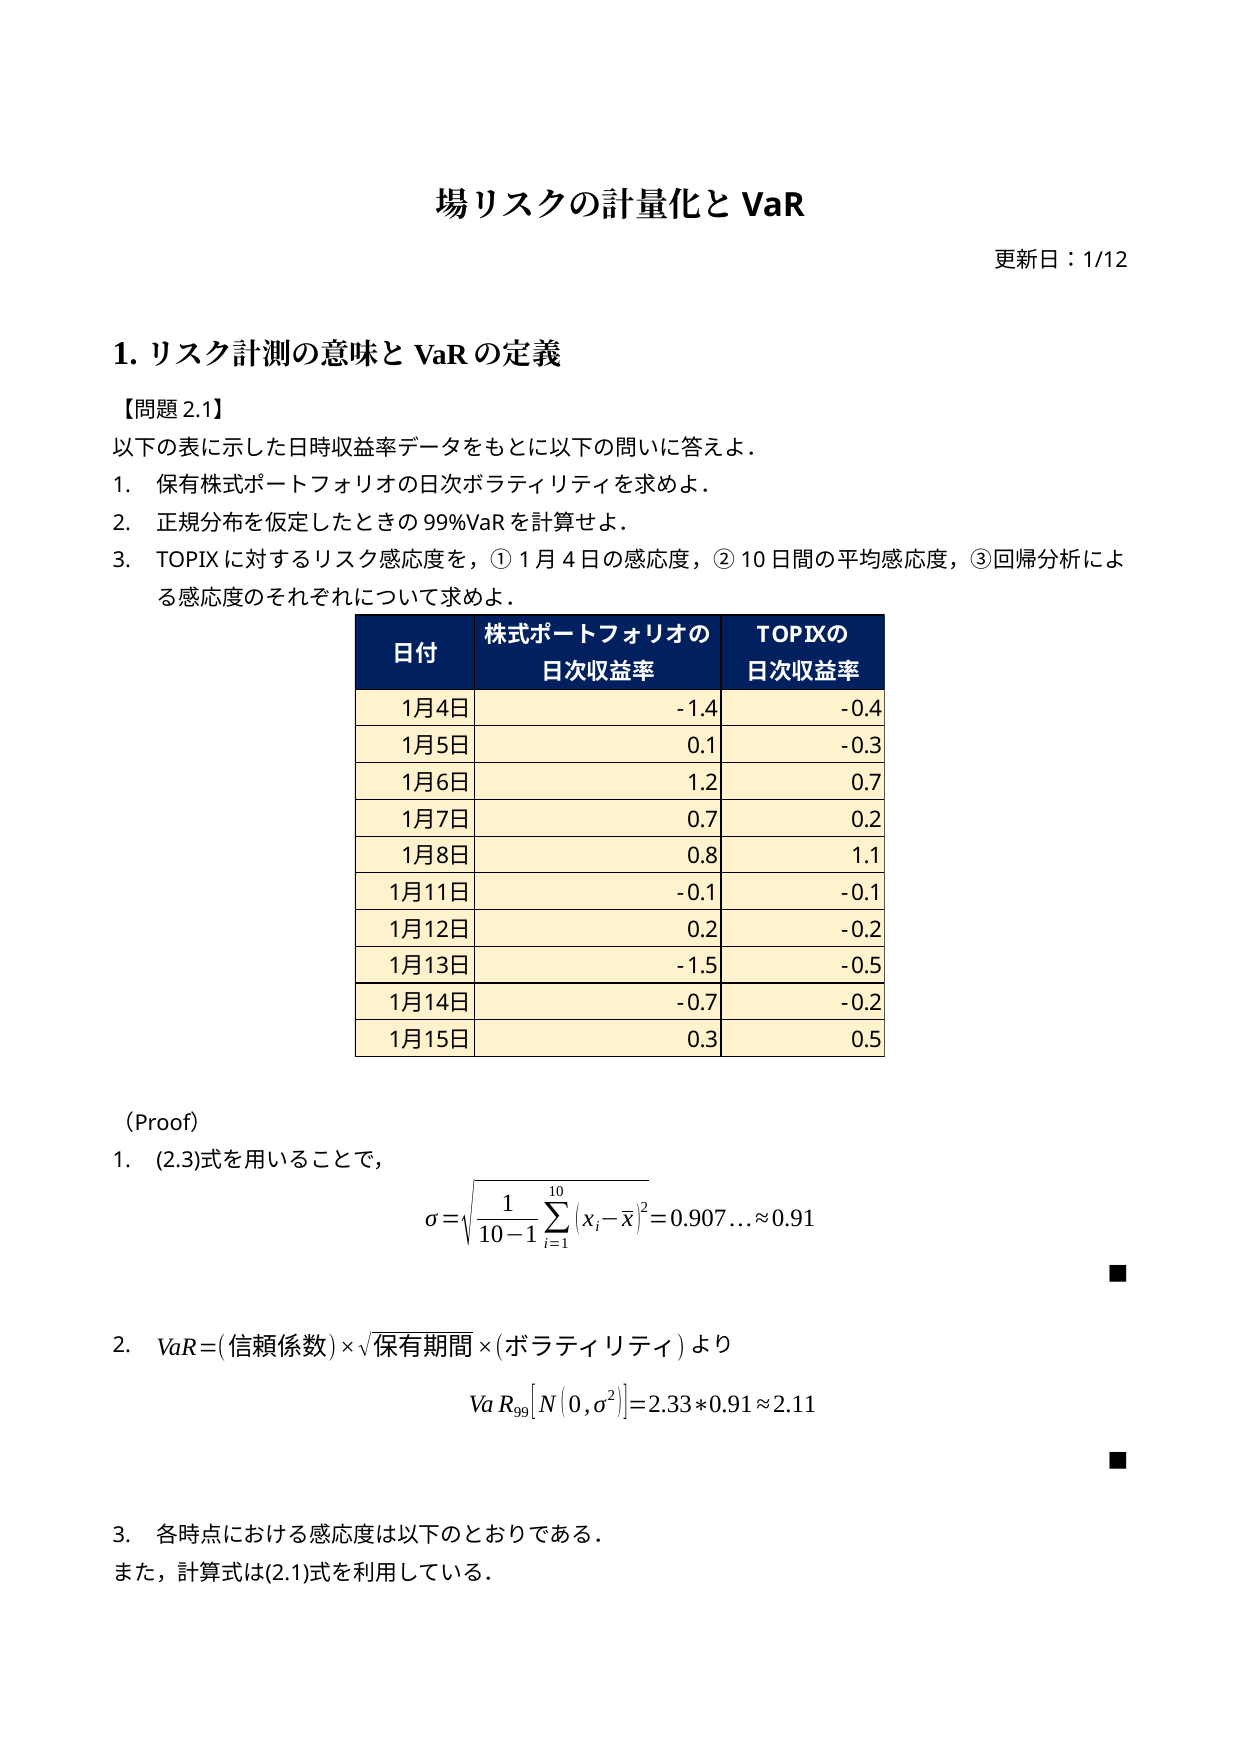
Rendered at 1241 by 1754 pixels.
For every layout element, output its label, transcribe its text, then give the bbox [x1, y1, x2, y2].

list ■ [156, 1439, 1128, 1477]
text また，計算式は(2.1)式を利用している． [112, 1552, 1128, 1589]
text 以下の表に示した日時収益率データをもとに以下の問いに答えよ． [112, 427, 1128, 464]
list 正規分布を仮定したときの99%VaRを計算せよ． [112, 502, 1128, 539]
text 更新日：1/12 [112, 239, 1128, 277]
list 各時点における感応度は以下のとおりである． [112, 1514, 1128, 1552]
text 【問題2.1】 [112, 389, 1128, 427]
list TOPIXに対するリスク感応度を，①1月4日の感応度，②10日間の平均感応度，③回帰分析による感応度のそれぞれについて求めよ． [112, 539, 1128, 614]
subtitle 場リスクの計量化とVaR [112, 164, 1128, 239]
list (2.3)式を用いることで， [112, 1139, 1128, 1177]
list 保有株式ポートフォリオの日次ボラティリティを求めよ． [112, 464, 1128, 502]
text ■ [112, 1252, 1128, 1289]
list より [112, 1327, 1128, 1364]
text （Proof） [112, 1102, 1128, 1139]
subtitle リスク計測の意味とVaRの定義 [112, 314, 1128, 389]
